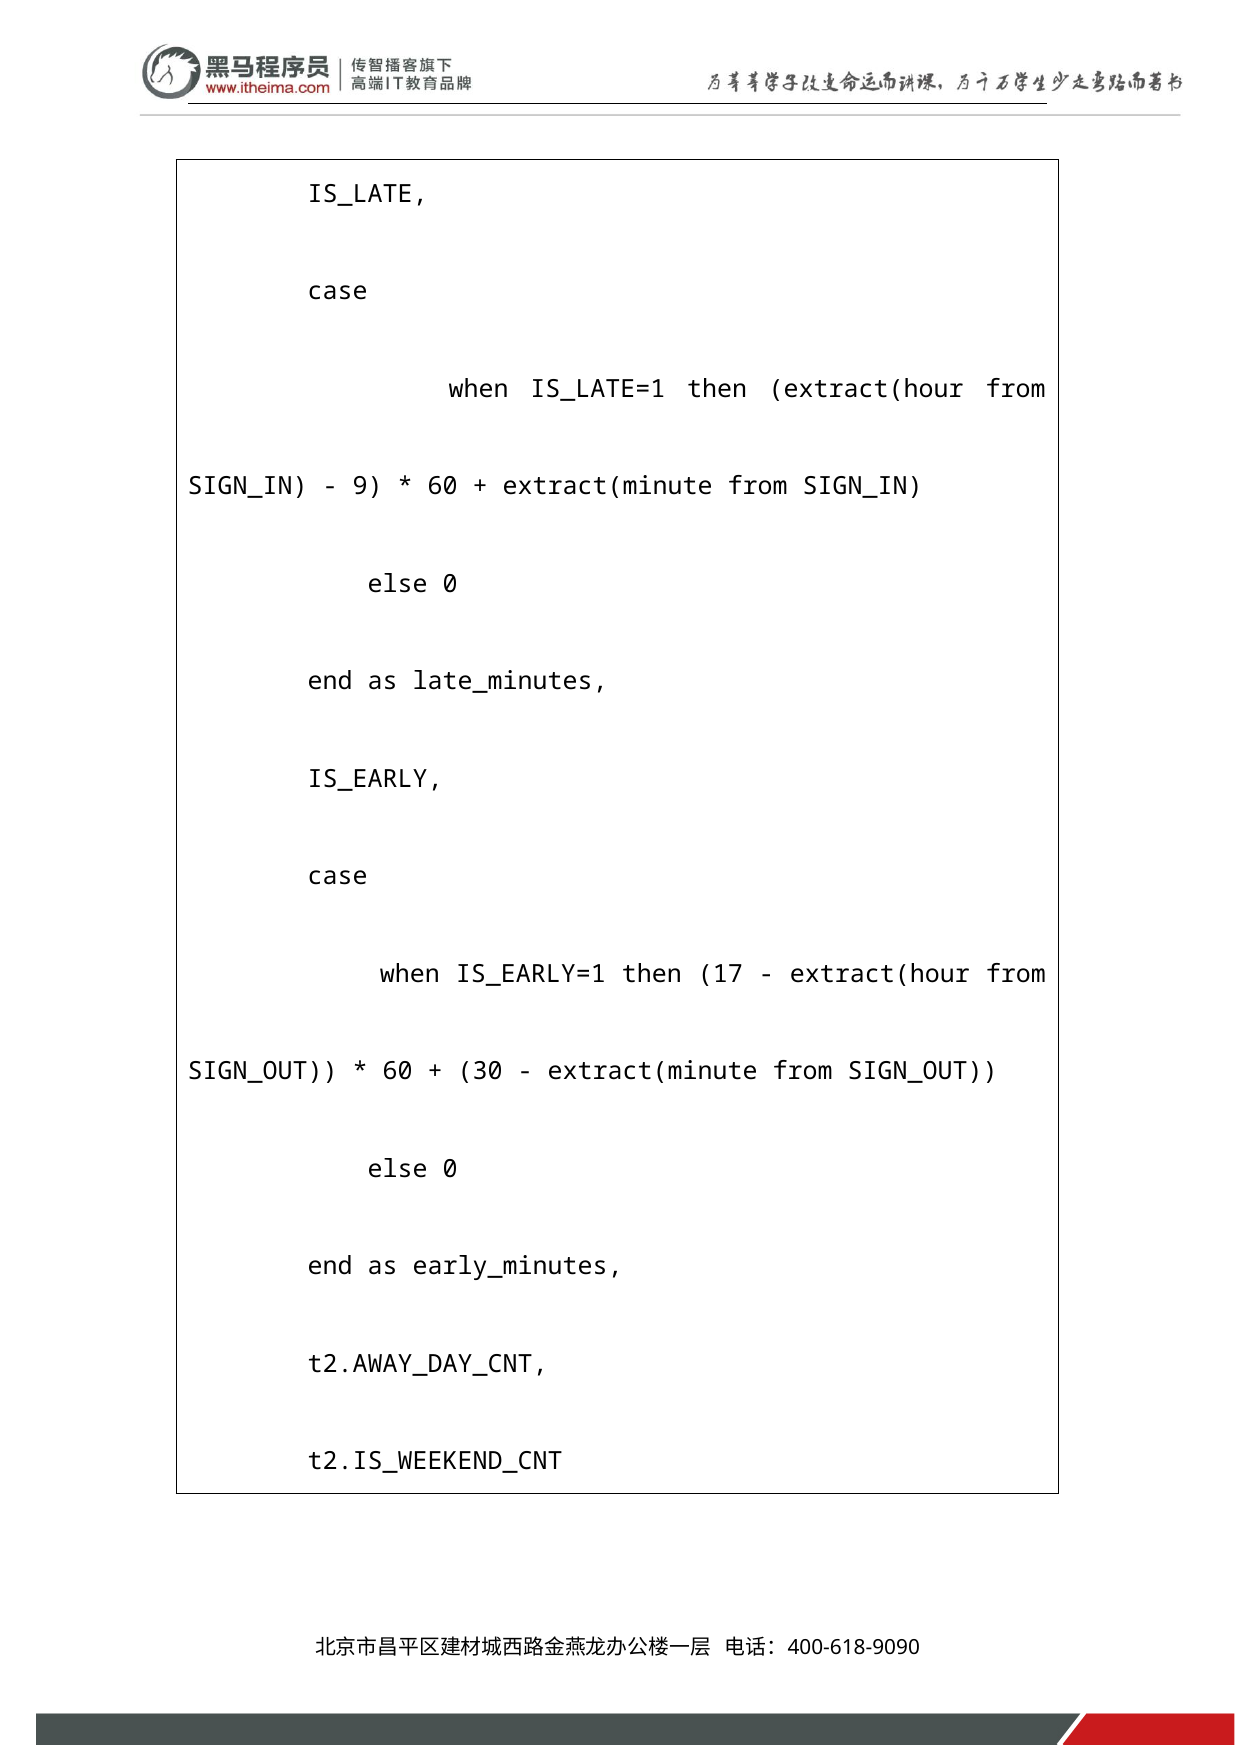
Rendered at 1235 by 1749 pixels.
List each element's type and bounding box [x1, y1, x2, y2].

picture [36, 1654, 1235, 1745]
picture [37, 0, 1235, 123]
table_header [177, 160, 1058, 1493]
